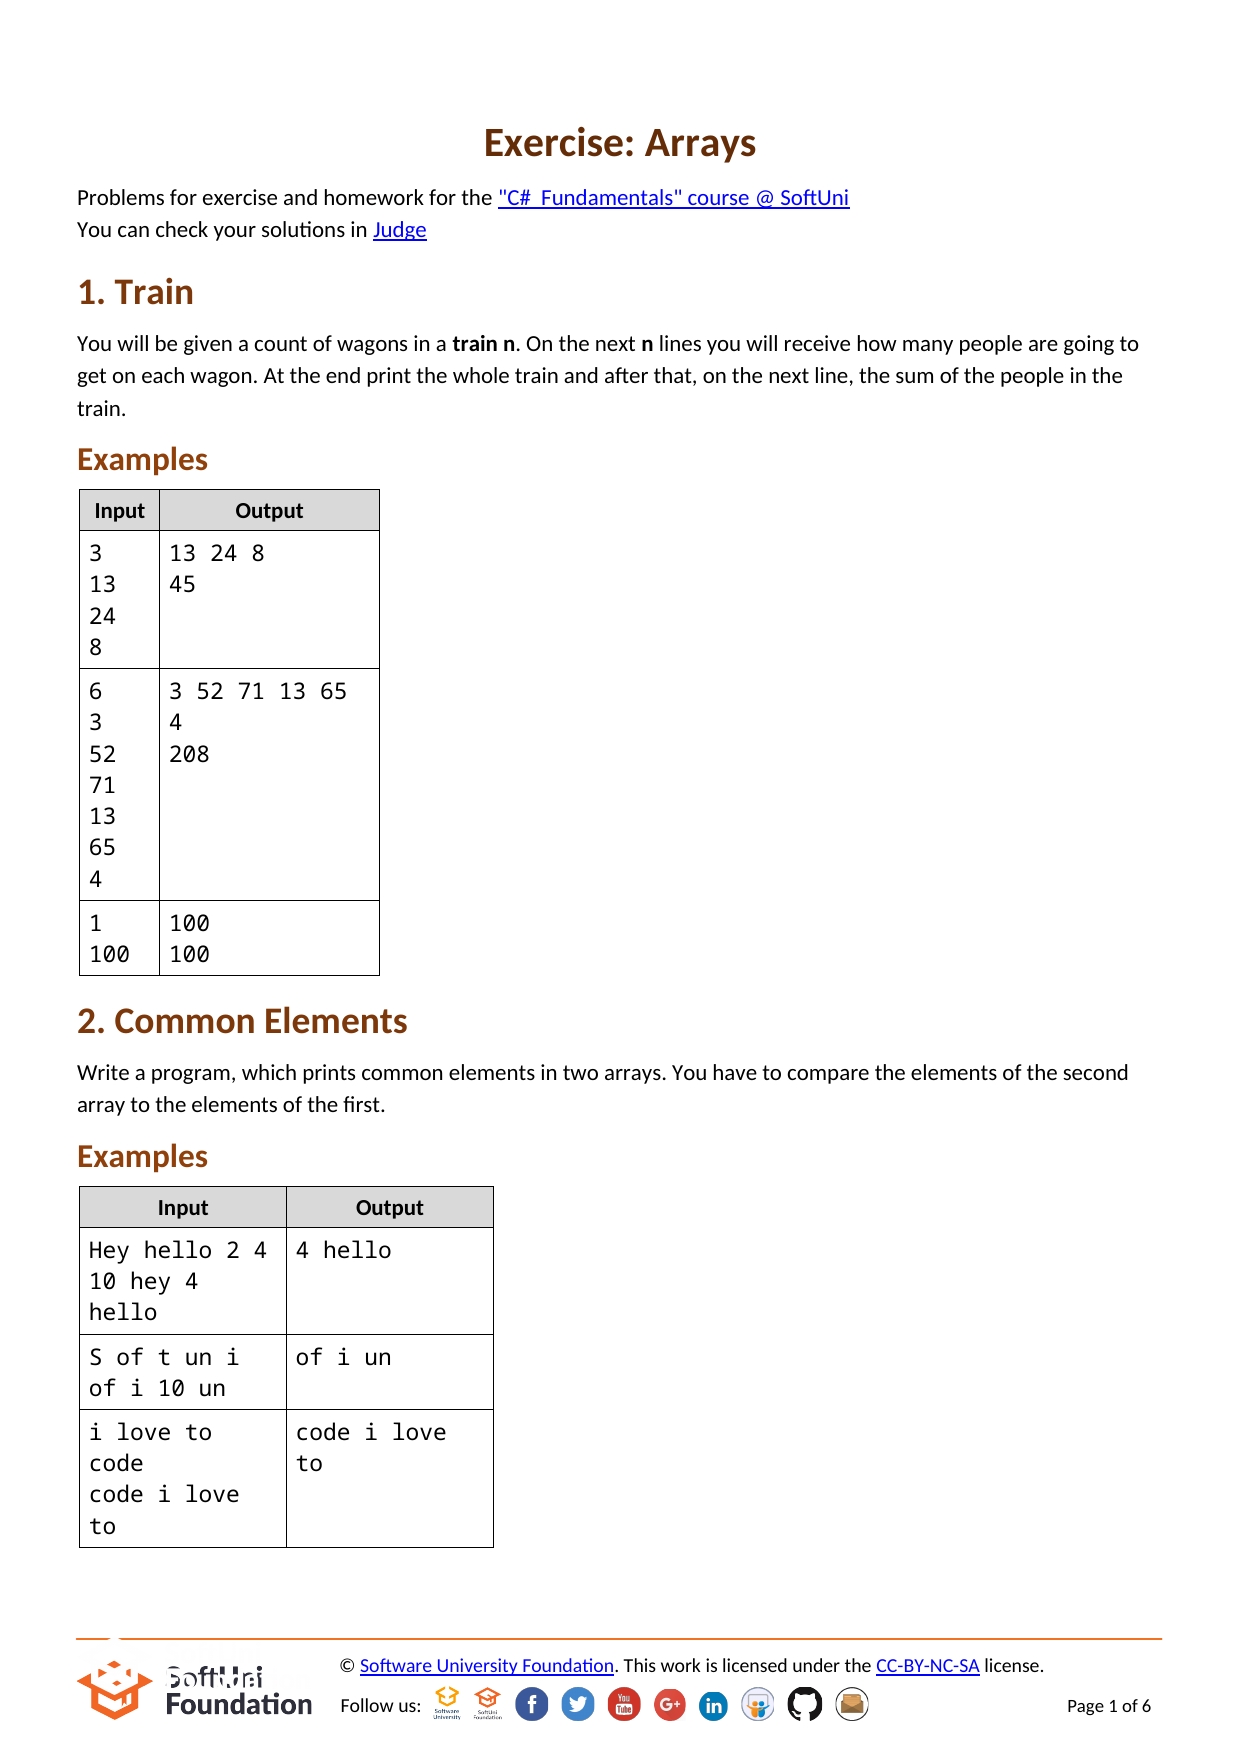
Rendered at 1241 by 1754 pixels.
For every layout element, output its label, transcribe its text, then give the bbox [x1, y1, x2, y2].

subtitle Examples [77, 1135, 1163, 1176]
picture [835, 1687, 869, 1721]
picture [741, 1687, 774, 1721]
picture [712, 1703, 721, 1712]
table_cell 100 100 [160, 901, 379, 975]
picture [515, 1687, 549, 1721]
table_cell Hey hello 2 4 10 hey 4 hello [80, 1228, 286, 1333]
picture [699, 1712, 707, 1721]
table_cell S of t un i of i 10 un [80, 1335, 286, 1409]
picture [720, 1712, 728, 1721]
table_header Output [160, 490, 379, 530]
table_cell 3 13 24 8 [80, 531, 159, 668]
table_cell i love to code code i love to [80, 1410, 286, 1547]
table_header Output [287, 1187, 493, 1227]
table_cell 13 24 8 45 [160, 531, 379, 668]
table_cell code i love to [287, 1410, 493, 1547]
text You will be given a count of wagons in a train n. On the next n lines you will receive how many people are going to get on each wagon. At the end print the whole train and after that, on the next line, the sum of the people in the train. [77, 329, 1163, 422]
table_cell 4 hello [287, 1228, 493, 1333]
picture [76, 1636, 312, 1720]
table_cell 6 3 52 71 13 65 4 [80, 669, 159, 900]
table_header Input [80, 1187, 286, 1227]
picture [699, 1692, 705, 1700]
picture [654, 1689, 686, 1721]
picture [473, 1687, 502, 1721]
subtitle Examples [77, 438, 1163, 479]
table_header Input [80, 490, 159, 530]
picture [433, 1686, 461, 1721]
subtitle Train [77, 268, 1163, 314]
table_cell 1 100 [80, 901, 159, 975]
subtitle Exercise: Arrays [77, 116, 1163, 167]
text Write a program, which prints common elements in two arrays. You have to compare the elements of the second array to the elements of the first. [77, 1058, 1163, 1118]
table_cell of i un [287, 1335, 493, 1409]
table_cell 3 52 71 13 65 4 208 [160, 669, 379, 900]
subtitle Common Elements [77, 997, 1163, 1043]
picture [787, 1687, 823, 1721]
picture [722, 1692, 728, 1700]
text Problems for exercise and homework for the "C# Fundamentals" course @ SoftUni You can check your solutions in Judge [77, 183, 1163, 243]
picture [607, 1687, 641, 1721]
picture [561, 1687, 595, 1721]
